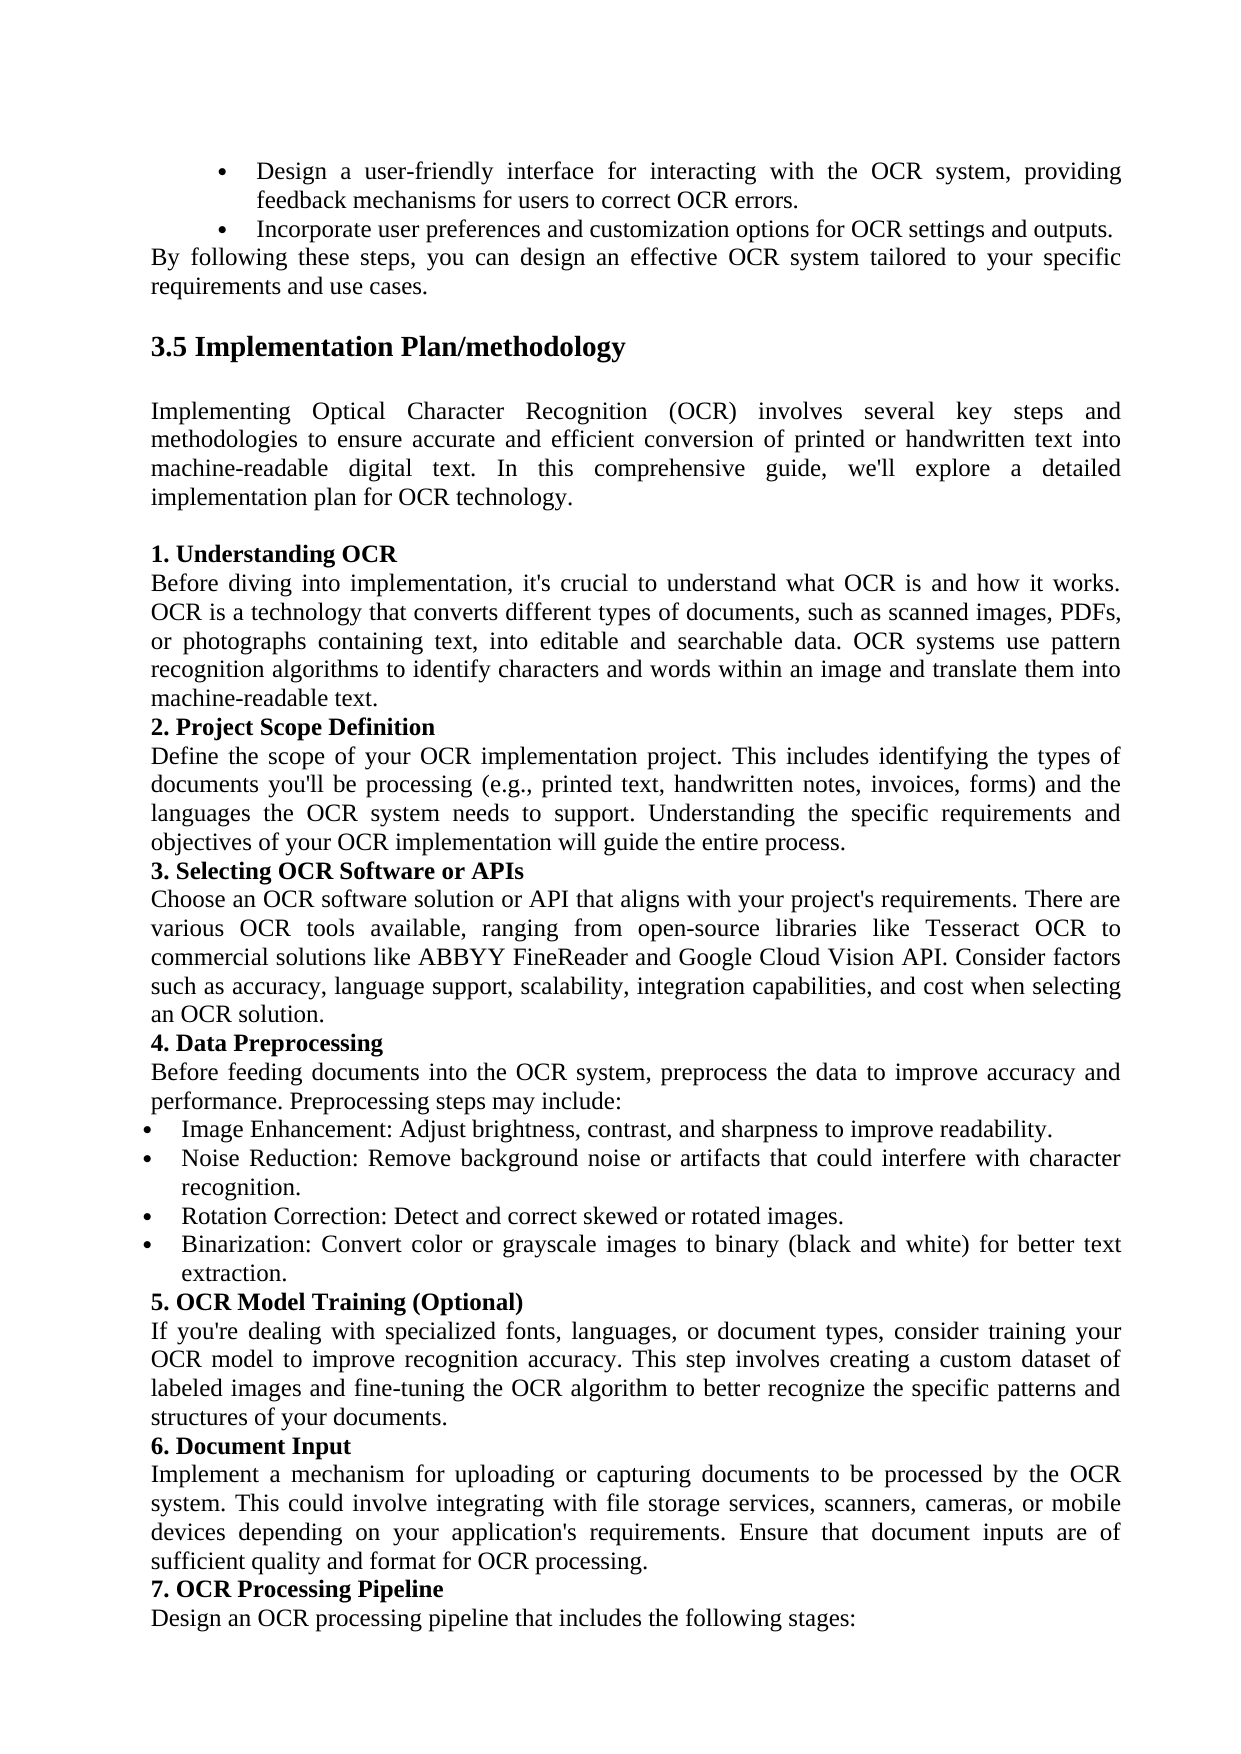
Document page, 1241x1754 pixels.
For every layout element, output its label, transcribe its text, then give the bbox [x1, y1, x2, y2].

text 7. OCR Processing Pipeline [151, 1574, 1122, 1603]
text Implementing Optical Character Recognition (OCR) involves several key steps and methodologies to ensure accurate and efficient conversion of printed or handwritten text into machine-readable digital text. In this comprehensive guide, we'll explore a detailed implementation plan for OCR technology. [151, 396, 1122, 510]
text 4. Data Preprocessing [151, 1028, 1122, 1057]
text Implement a mechanism for uploading or capturing documents to be processed by the OCR system. This could involve integrating with file storage services, scanners, cameras, or mobile devices depending on your application's requirements. Ensure that document inputs are of sufficient quality and format for OCR processing. [151, 1459, 1122, 1574]
text Define the scope of your OCR implementation project. This includes identifying the types of documents you'll be processing (e.g., printed text, handwritten notes, invoices, forms) and the languages the OCR system needs to support. Understanding the specific requirements and objectives of your OCR implementation will guide the entire process. [151, 741, 1122, 856]
text Before feeding documents into the OCR system, preprocess the data to improve accuracy and performance. Preprocessing steps may include: [151, 1057, 1122, 1114]
list Image Enhancement: Adjust brightness, contrast, and sharpness to improve readability. [144, 1114, 1122, 1143]
text 3.5 Implementation Plan/methodology [151, 329, 1122, 362]
list Design a user-friendly interface for interacting with the OCR system, providing feedback mechanisms for users to correct OCR errors. [219, 156, 1122, 214]
list Binarization: Convert color or grayscale images to binary (black and white) for better text extraction. [144, 1229, 1122, 1287]
text 3. Selecting OCR Software or APIs [151, 856, 1122, 884]
text Design an OCR processing pipeline that includes the following stages: [151, 1603, 1122, 1632]
text 2. Project Scope Definition [151, 712, 1122, 741]
list Rotation Correction: Detect and correct skewed or rotated images. [144, 1201, 1122, 1229]
text Choose an OCR software solution or API that aligns with your project's requirements. There are various OCR tools available, ranging from open-source libraries like Tesseract OCR to commercial solutions like ABBYY FineReader and Google Cloud Vision API. Consider factors such as accuracy, language support, scalability, integration capabilities, and cost when selecting an OCR solution. [151, 884, 1122, 1028]
text 1. Understanding OCR [151, 539, 1122, 568]
text Before diving into implementation, it's crucial to understand what OCR is and how it works. OCR is a technology that converts different types of documents, such as scanned images, PDFs, or photographs containing text, into editable and searchable data. OCR systems use pattern recognition algorithms to identify characters and words within an image and translate them into machine-readable text. [151, 568, 1122, 712]
text By following these steps, you can design an effective OCR system tailored to your specific requirements and use cases. [151, 242, 1122, 300]
text 5. OCR Model Training (Optional) [151, 1287, 1122, 1316]
text 6. Document Input [151, 1431, 1122, 1459]
text If you're dealing with specialized fonts, languages, or document types, consider training your OCR model to improve recognition accuracy. This step involves creating a custom dataset of labeled images and fine-tuning the OCR algorithm to better recognize the specific patterns and structures of your documents. [151, 1316, 1122, 1431]
list Incorporate user preferences and customization options for OCR settings and outputs. [219, 214, 1122, 242]
list Noise Reduction: Remove background noise or artifacts that could interfere with character recognition. [144, 1143, 1122, 1201]
